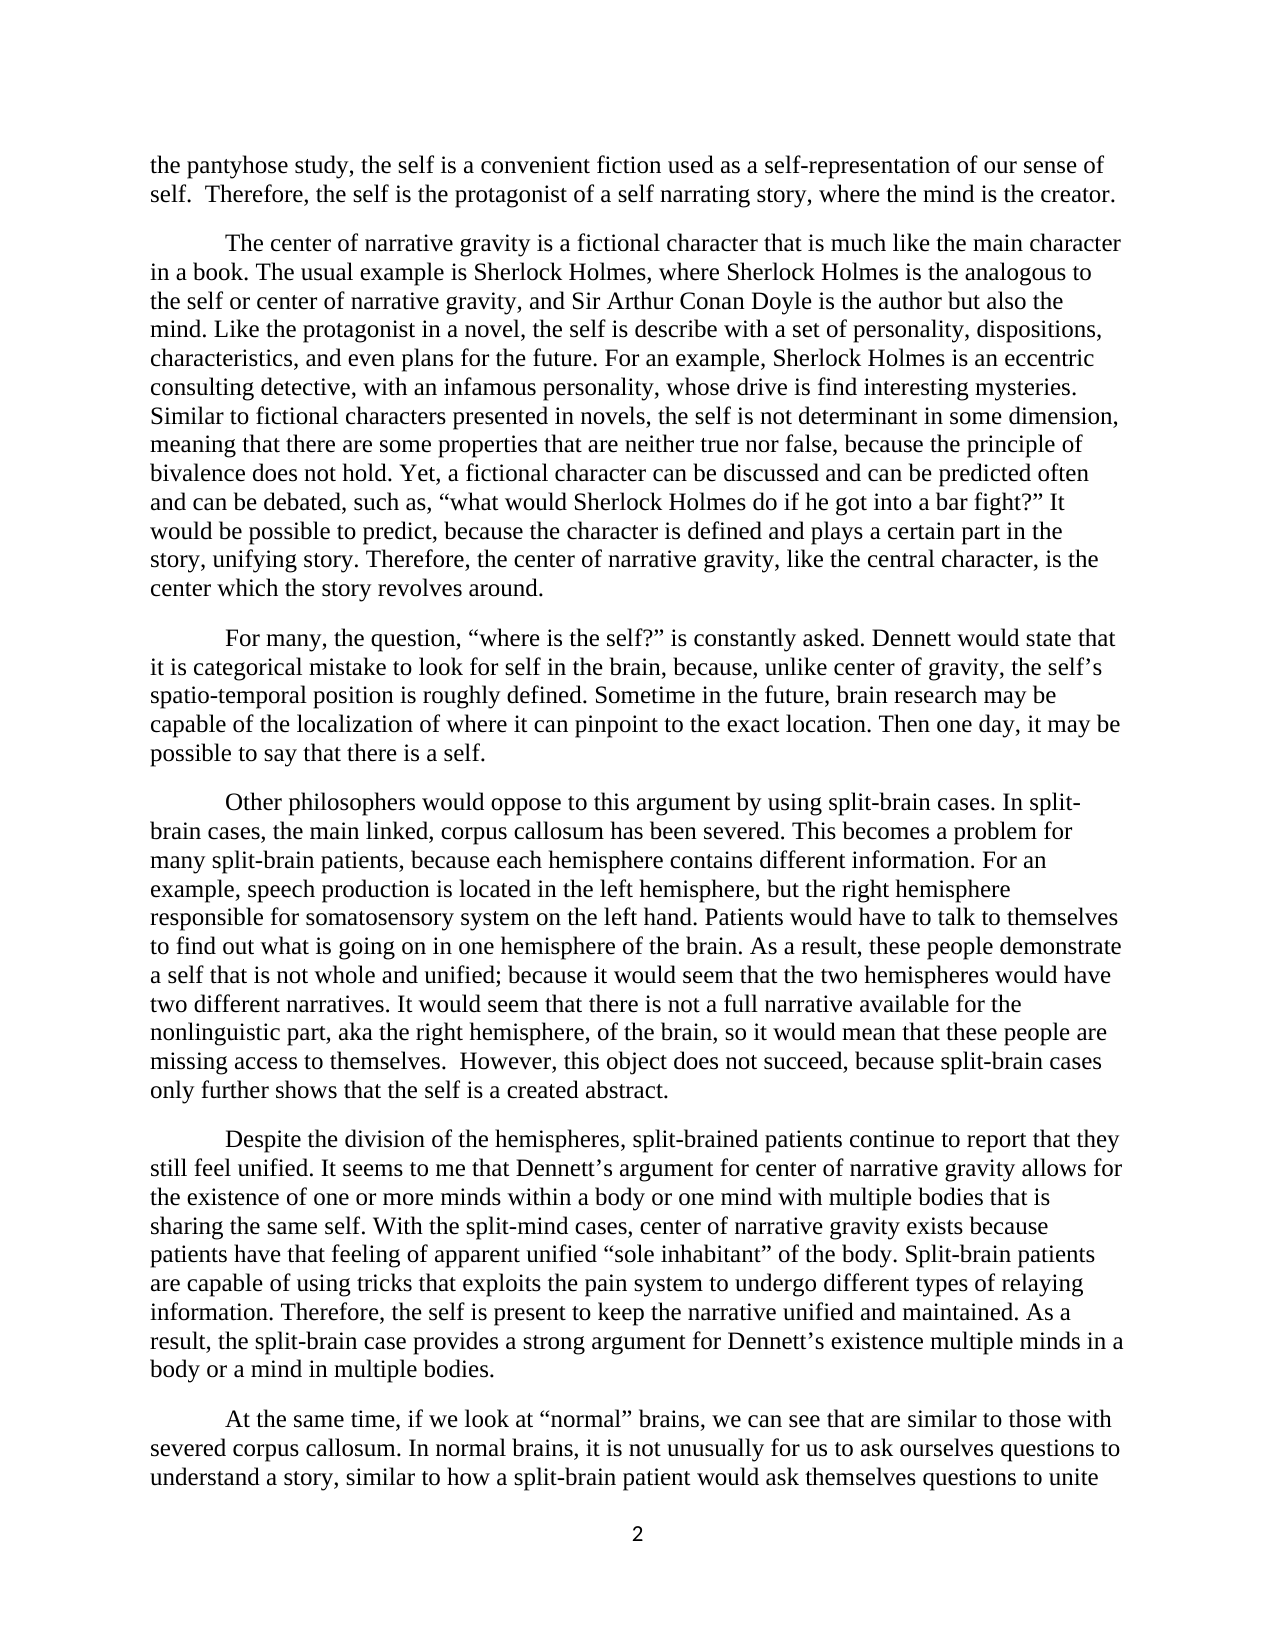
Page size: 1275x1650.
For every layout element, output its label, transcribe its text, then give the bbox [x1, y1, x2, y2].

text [150, 150, 1125, 207]
text Other philosophers would oppose to this argument by using split-brain cases. In split-brain cases, the main linked, corpus callosum has been severed. This becomes a problem for many split-brain patients, because each hemisphere contains different information. For an example, speech production is located in the left hemisphere, but the right hemisphere responsible for somatosensory system on the left hand. Patients would have to talk to themselves to find out what is going on in one hemisphere of the brain. As a result, these people demonstrate a self that is not whole and unified; because it would seem that the two hemispheres would have two different narratives. It would seem that there is not a full narrative available for the nonlinguistic part, aka the right hemisphere, of the brain, so it would mean that these people are missing access to themselves. However, this object does not succeed, because split-brain cases only further shows that the self is a created abstract. [150, 787, 1125, 1104]
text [150, 1404, 1125, 1490]
text The center of narrative gravity is a fictional character that is much like the main character in a book. The usual example is Sherlock Holmes, where Sherlock Holmes is the analogous to the self or center of narrative gravity, and Sir Arthur Conan Doyle is the author but also the mind. Like the protagonist in a novel, the self is describe with a set of personality, dispositions, characteristics, and even plans for the future. For an example, Sherlock Holmes is an eccentric consulting detective, with an infamous personality, whose drive is find interesting mysteries. Similar to fictional characters presented in novels, the self is not determinant in some dimension, meaning that there are some properties that are neither true nor false, because the principle of bivalence does not hold. Yet, a fictional character can be discussed and can be predicted often and can be debated, such as, “what would Sherlock Holmes do if he got into a bar fight?” It would be possible to predict, because the character is defined and plays a certain part in the story, unifying story. Therefore, the center of narrative gravity, like the central character, is the center which the story revolves around. [150, 228, 1125, 602]
text Despite the division of the hemispheres, split-brained patients continue to report that they still feel unified. It seems to me that Dennett’s argument for center of narrative gravity allows for the existence of one or more minds within a body or one mind with multiple bodies that is sharing the same self. With the split-mind cases, center of narrative gravity exists because patients have that feeling of apparent unified “sole inhabitant” of the body. Split-brain patients are capable of using tricks that exploits the pain system to undergo different types of relaying information. Therefore, the self is present to keep the narrative unified and maintained. As a result, the split-brain case provides a strong argument for Dennett’s existence multiple minds in a body or a mind in multiple bodies. [150, 1124, 1125, 1383]
text For many, the question, “where is the self?” is constantly asked. Dennett would state that it is categorical mistake to look for self in the brain, because, unlike center of gravity, the self’s spatio-temporal position is roughly defined. Sometime in the future, brain research may be capable of the localization of where it can pinpoint to the exact location. Then one day, it may be possible to say that there is a self. [150, 623, 1125, 767]
